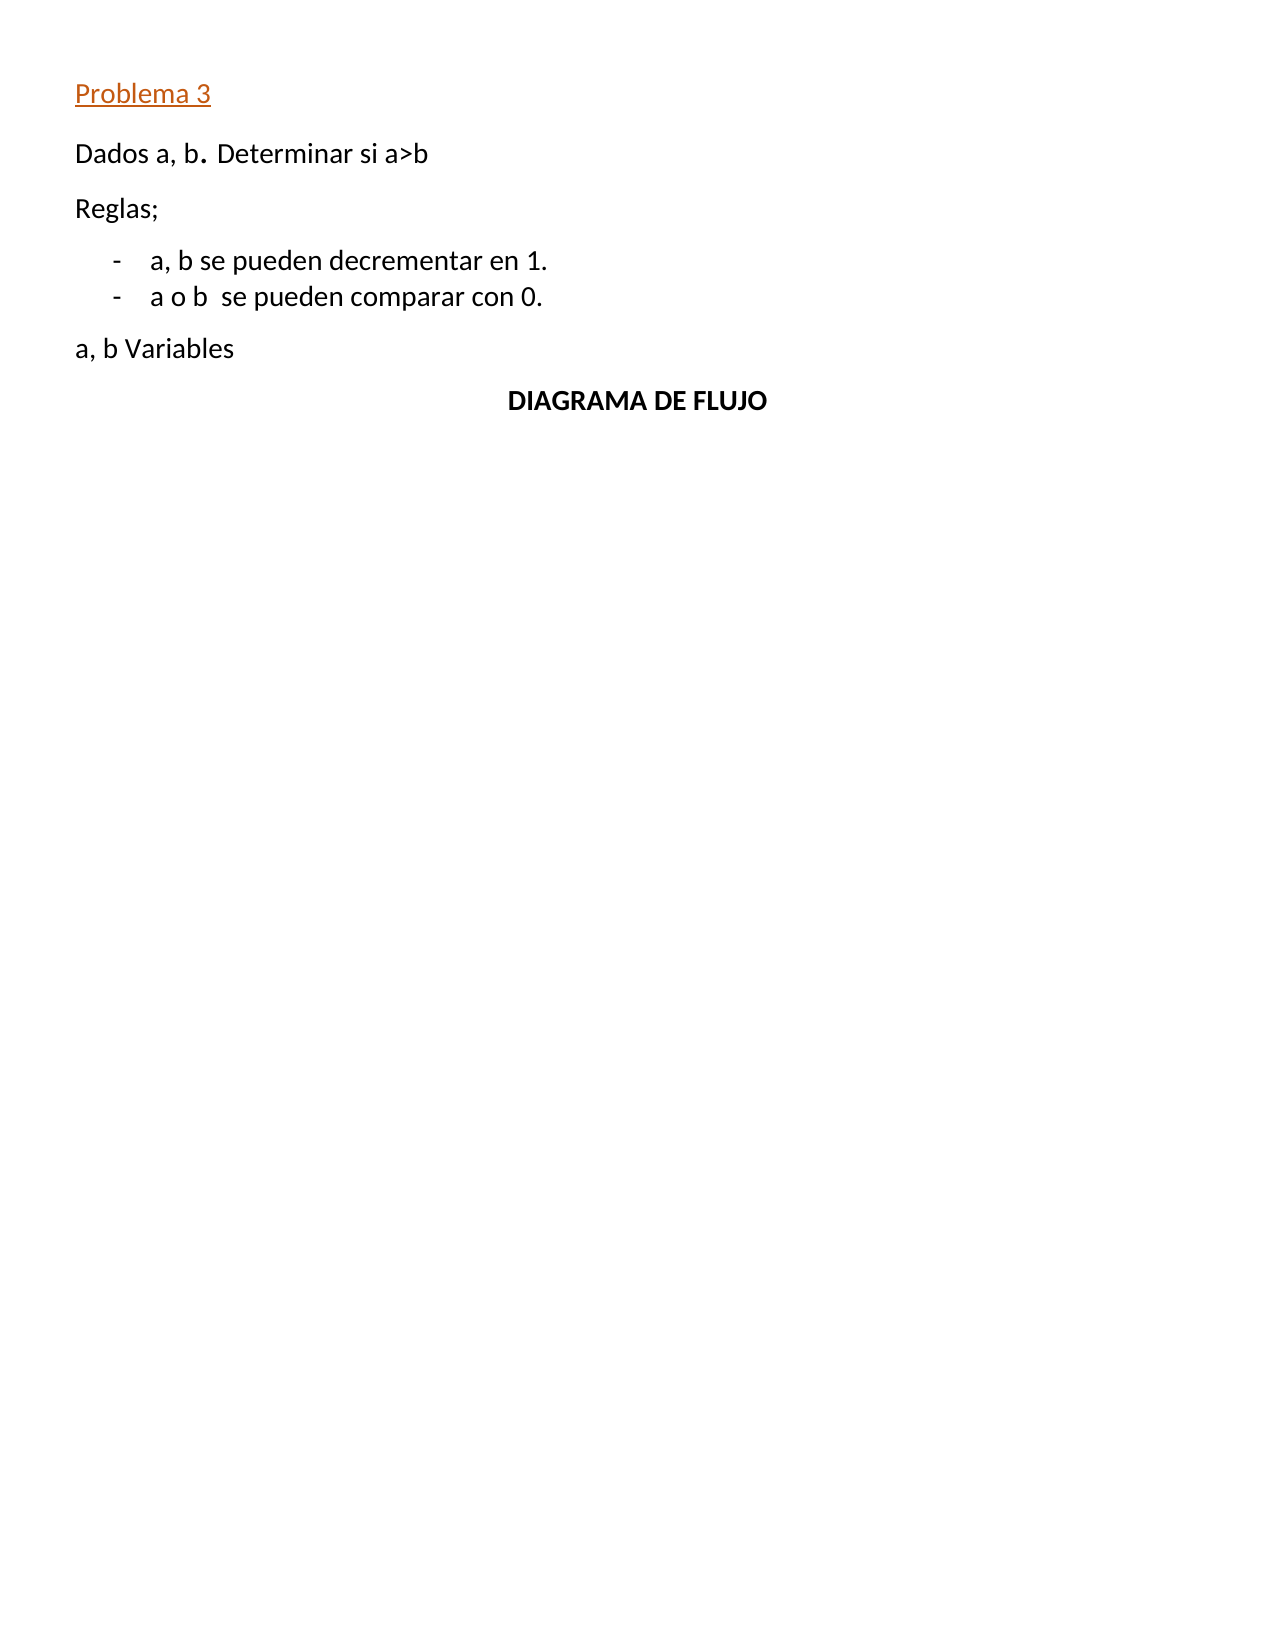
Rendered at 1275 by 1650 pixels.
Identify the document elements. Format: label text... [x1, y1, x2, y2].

text a, b Variables [75, 330, 1200, 366]
text Reglas; [75, 190, 1200, 225]
text Dados a, b. Determinar si a>b [75, 127, 1200, 173]
text Problema 3 [75, 75, 1200, 111]
list a o b se pueden comparar con 0. [112, 278, 1200, 313]
list a, b se pueden decrementar en 1. [112, 242, 1200, 278]
text DIAGRAMA DE FLUJO [75, 382, 1200, 418]
